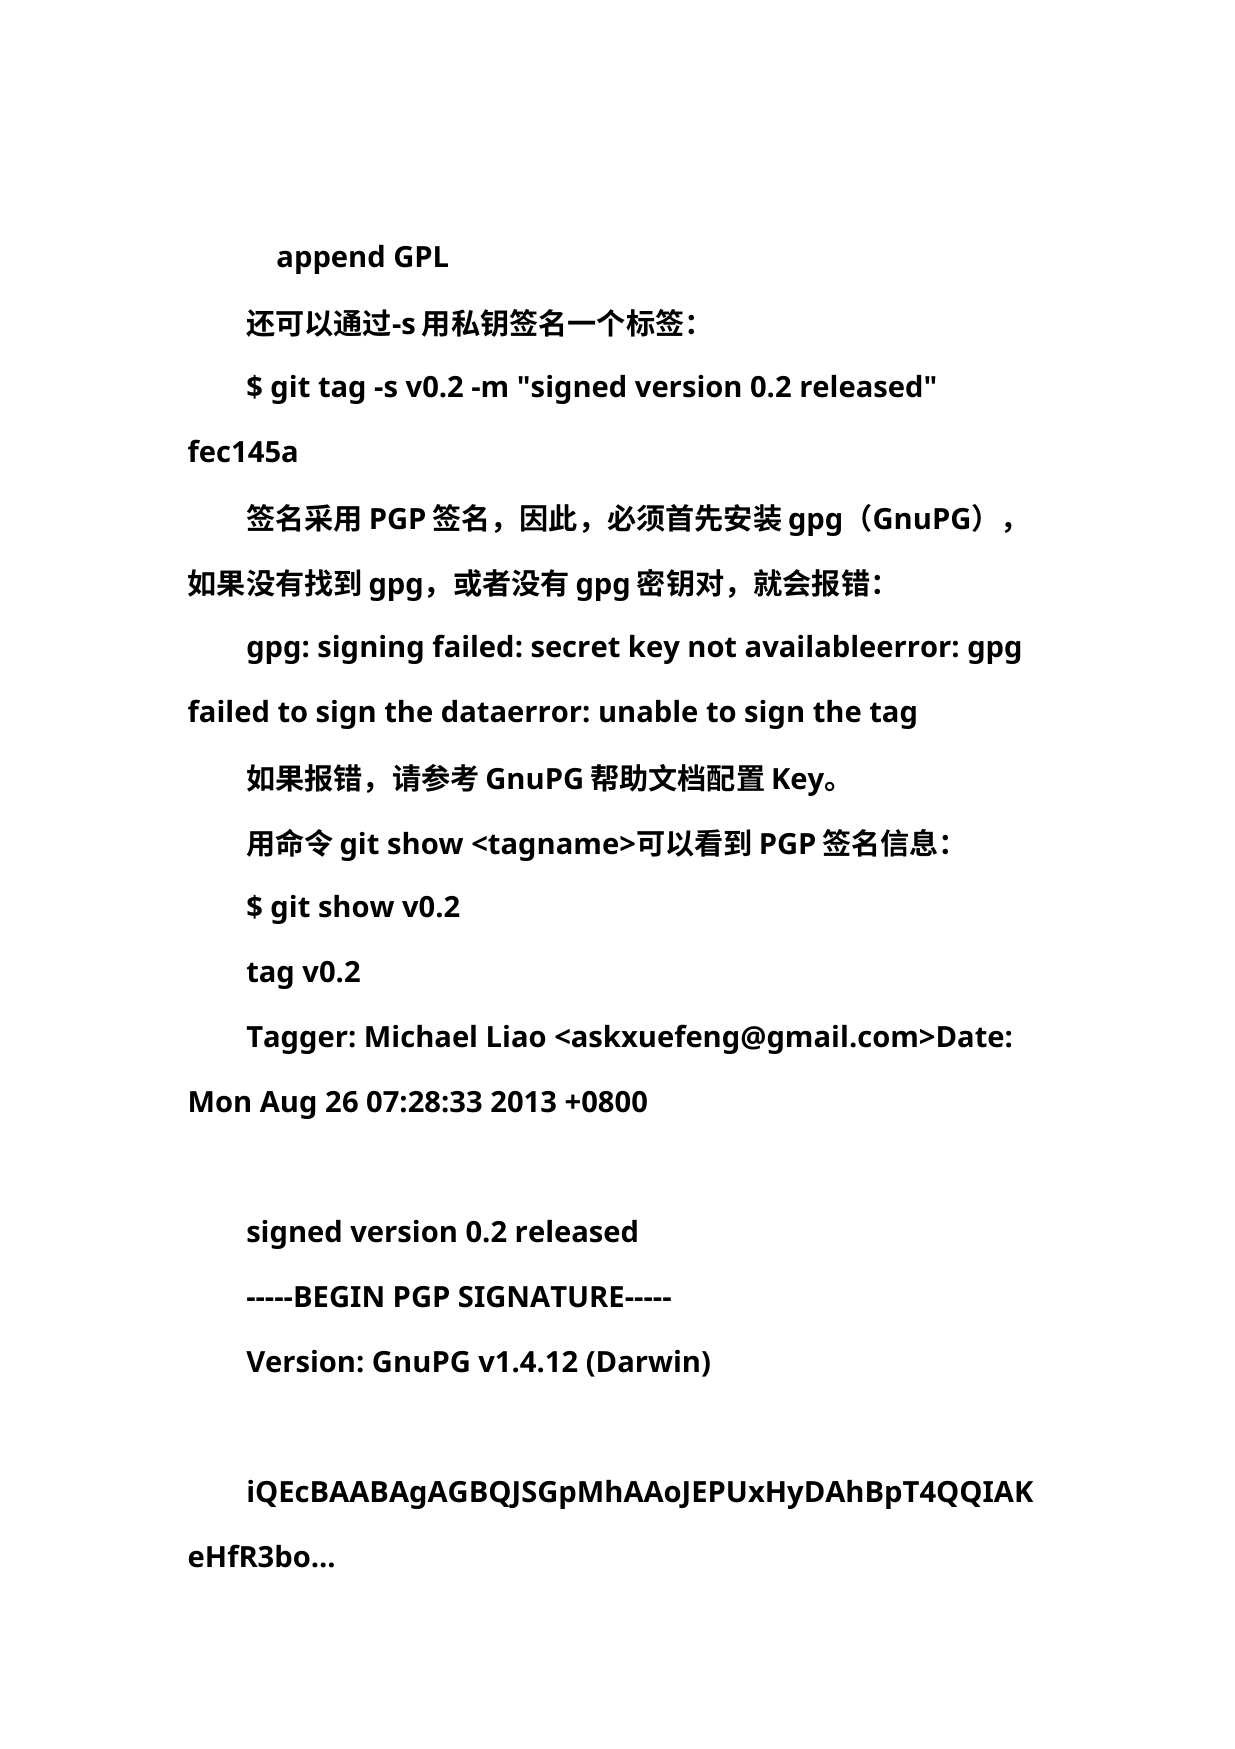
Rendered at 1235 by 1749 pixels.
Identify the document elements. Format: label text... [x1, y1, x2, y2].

text tag v0.2 [187, 939, 1047, 1004]
text signed version 0.2 released [187, 1199, 1047, 1264]
text Tagger: Michael Liao <askxuefeng@gmail.com>Date: Mon Aug 26 07:28:33 2013 +0800 [187, 1004, 1047, 1134]
text 还可以通过-s用私钥签名一个标签： [187, 289, 1047, 354]
text append GPL [187, 224, 1047, 289]
text $ git show v0.2 [187, 874, 1047, 939]
text gpg: signing failed: secret key not availableerror: gpg failed to sign the dataerror: unable to sign the tag [187, 614, 1047, 744]
text iQEcBAABAgAGBQJSGpMhAAoJEPUxHyDAhBpT4QQIAKeHfR3bo... [187, 1459, 1047, 1589]
text 用命令git show <tagname>可以看到PGP签名信息： [187, 809, 1047, 874]
text Version: GnuPG v1.4.12 (Darwin) [187, 1329, 1047, 1394]
text 签名采用PGP签名，因此，必须首先安装gpg（GnuPG），如果没有找到gpg，或者没有gpg密钥对，就会报错： [187, 484, 1047, 614]
text $ git tag -s v0.2 -m "signed version 0.2 released" fec145a [187, 354, 1047, 484]
text 如果报错，请参考GnuPG帮助文档配置Key。 [187, 744, 1047, 809]
text -----BEGIN PGP SIGNATURE----- [187, 1264, 1047, 1329]
